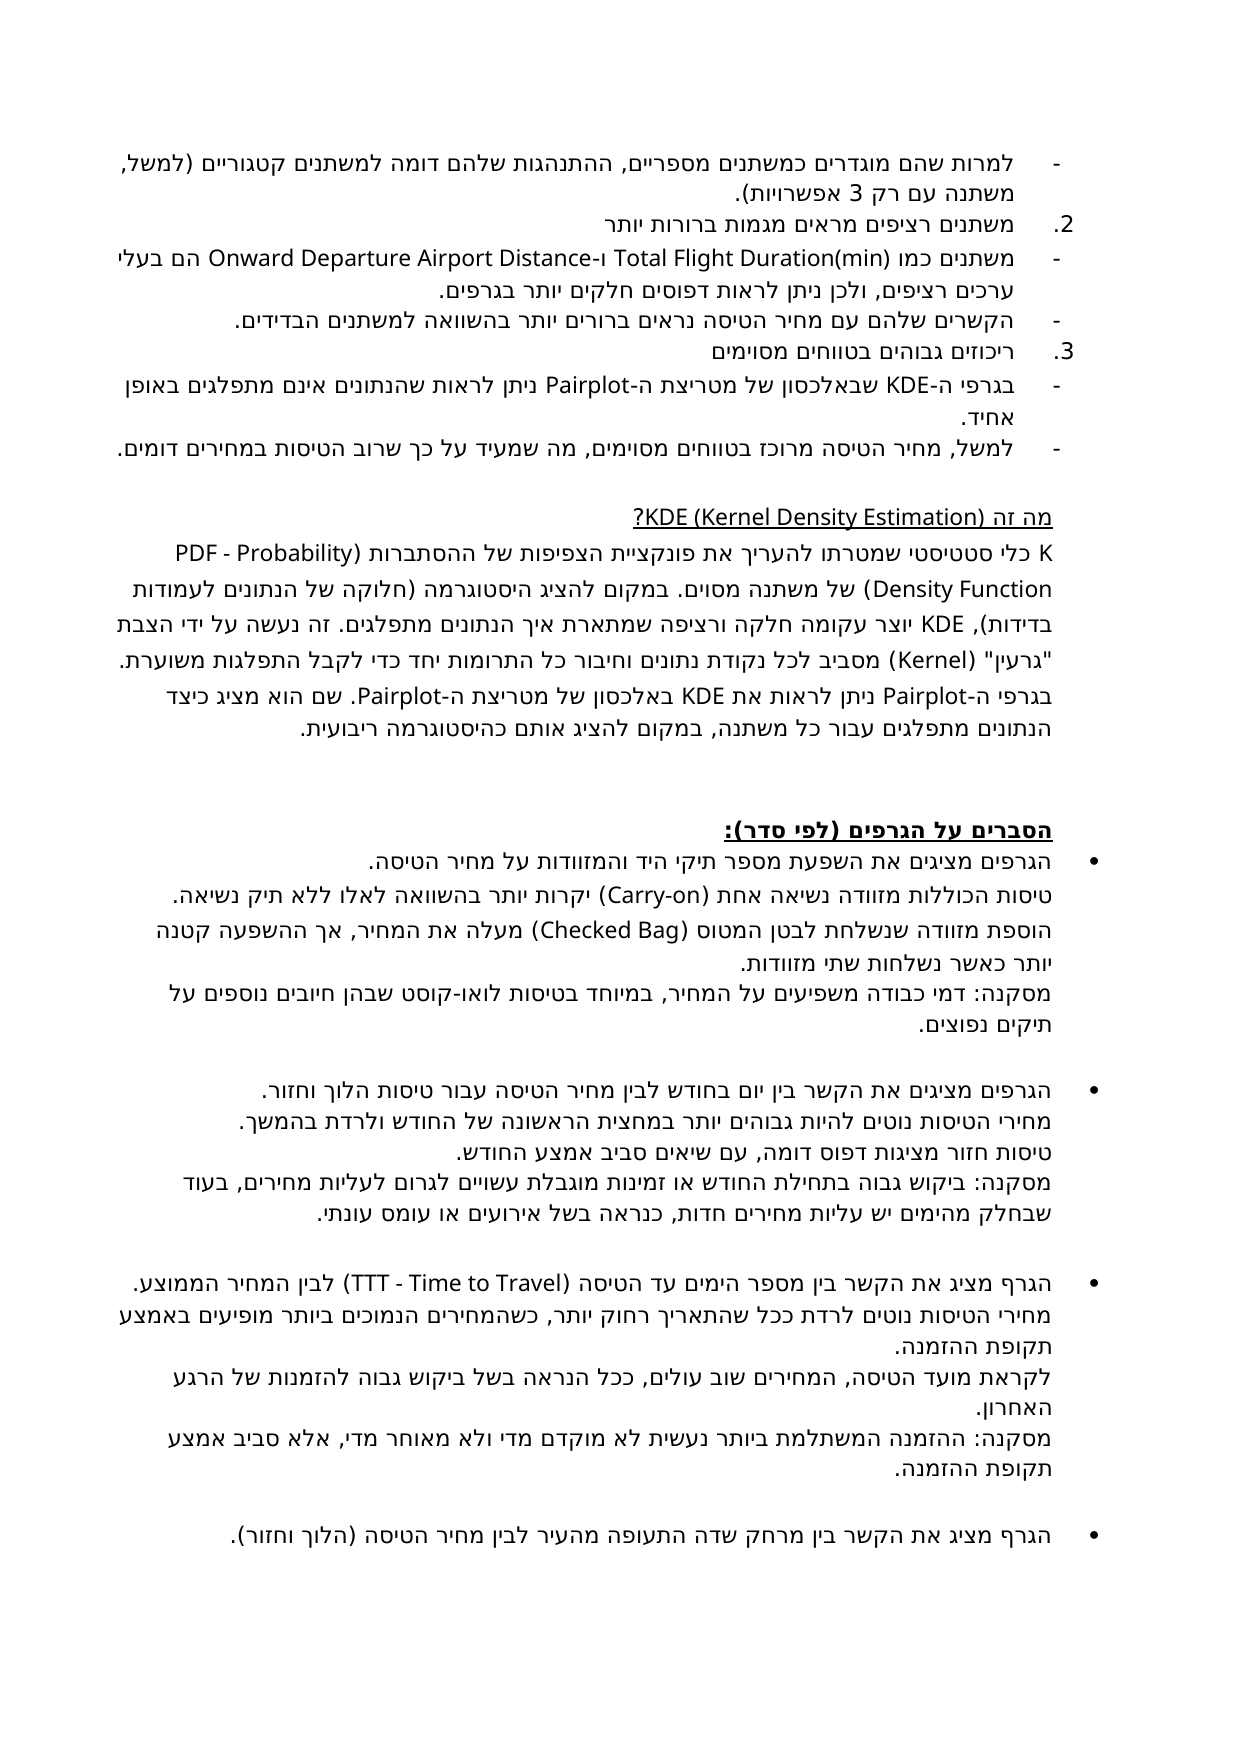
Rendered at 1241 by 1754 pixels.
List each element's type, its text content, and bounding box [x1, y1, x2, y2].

list הסברים על הגרפים (לפי סדר): [112, 817, 1053, 844]
list הוספת מזוודה שנשלחת לבטן המטוס (Checked Bag) מעלה את המחיר, אך ההשפעה קטנה יותר כאשר נשלחות שתי מזוודות. [112, 914, 1053, 976]
list הגרף מציג את הקשר בין מספר הימים עד הטיסה (TTT - Time to Travel) לבין המחיר הממוצע. [112, 1267, 1090, 1298]
list הגרפים מציגים את השפעת מספר תיקי היד והמזוודות על מחיר הטיסה. [112, 848, 1090, 874]
list לקראת מועד הטיסה, המחירים שוב עולים, ככל הנראה בשל ביקוש גבוה להזמנות של הרגע האחרון. [112, 1364, 1053, 1421]
list משתנים כמו Total Flight Duration(min) ו-Onward Departure Airport Distance הם בעלי ערכים רציפים, ולכן ניתן לראות דפוסים חלקים יותר בגרפים. [112, 242, 1053, 304]
list מחירי הטיסות נוטים להיות גבוהים יותר במחצית הראשונה של החודש ולרדת בהמשך. [112, 1108, 1053, 1135]
list מסקנה: ביקוש גבוה בתחילת החודש או זמינות מוגבלת עשויים לגרום לעליות מחירים, בעוד שבחלק מהימים יש עליות מחירים חדות, כנראה בשל אירועים או עומס עונתי. [112, 1169, 1053, 1227]
list K כלי סטטיסטי שמטרתו להעריך את פונקציית הצפיפות של ההסתברות (PDF - Probability Density Function) של משתנה מסוים. במקום להציג היסטוגרמה (חלוקה של הנתונים לעמודות בדידות), KDE יוצר עקומה חלקה ורציפה שמתארת איך הנתונים מתפלגים. זה נעשה על ידי הצבת "גרעין" (Kernel) מסביב לכל נקודת נתונים וחיבור כל התרומות יחד כדי לקבל התפלגות משוערת. [112, 537, 1053, 675]
list הקשרים שלהם עם מחיר הטיסה נראים ברורים יותר בהשוואה למשתנים הבדידים. [112, 308, 1053, 334]
list ריכוזים גבוהים בטווחים מסוימים [112, 338, 1053, 365]
list בגרפי ה-Pairplot ניתן לראות את KDE באלכסון של מטריצת ה-Pairplot. שם הוא מציג כיצד הנתונים מתפלגים עבור כל משתנה, במקום להציג אותם כהיסטוגרמה ריבועית. [112, 679, 1053, 741]
list מחירי הטיסות נוטים לרדת ככל שהתאריך רחוק יותר, כשהמחירים הנמוכים ביותר מופיעים באמצע תקופת ההזמנה. [112, 1302, 1053, 1360]
list הגרפים מציגים את הקשר בין יום בחודש לבין מחיר הטיסה עבור טיסות הלוך וחזור. [112, 1077, 1090, 1104]
list משתנים רציפים מראים מגמות ברורות יותר [112, 211, 1053, 238]
list למשל, מחיר הטיסה מרוכז בטווחים מסוימים, מה שמעיד על כך שרוב הטיסות במחירים דומים. [112, 435, 1053, 461]
list מה זה KDE (Kernel Density Estimation)? [112, 501, 1053, 533]
list בגרפי ה-KDE שבאלכסון של מטריצת ה-Pairplot ניתן לראות שהנתונים אינם מתפלגים באופן אחיד. [112, 369, 1053, 431]
list טיסות חזור מציגות דפוס דומה, עם שיאים סביב אמצע החודש. [112, 1139, 1053, 1165]
list מסקנה: ההזמנה המשתלמת ביותר נעשית לא מוקדם מדי ולא מאוחר מדי, אלא סביב אמצע תקופת ההזמנה. [112, 1425, 1053, 1482]
list טיסות הכוללות מזוודה נשיאה אחת (Carry-on) יקרות יותר בהשוואה לאלו ללא תיק נשיאה. [112, 878, 1053, 910]
list למרות שהם מוגדרים כמשתנים מספריים, ההתנהגות שלהם דומה למשתנים קטגוריים (למשל, משתנה עם רק 3 אפשרויות). [112, 150, 1053, 207]
list מסקנה: דמי כבודה משפיעים על המחיר, במיוחד בטיסות לואו-קוסט שבהן חיובים נוספים על תיקים נפוצים. [112, 980, 1053, 1038]
list הגרף מציג את הקשר בין מרחק שדה התעופה מהעיר לבין מחיר הטיסה (הלוך וחזור). [112, 1522, 1090, 1549]
